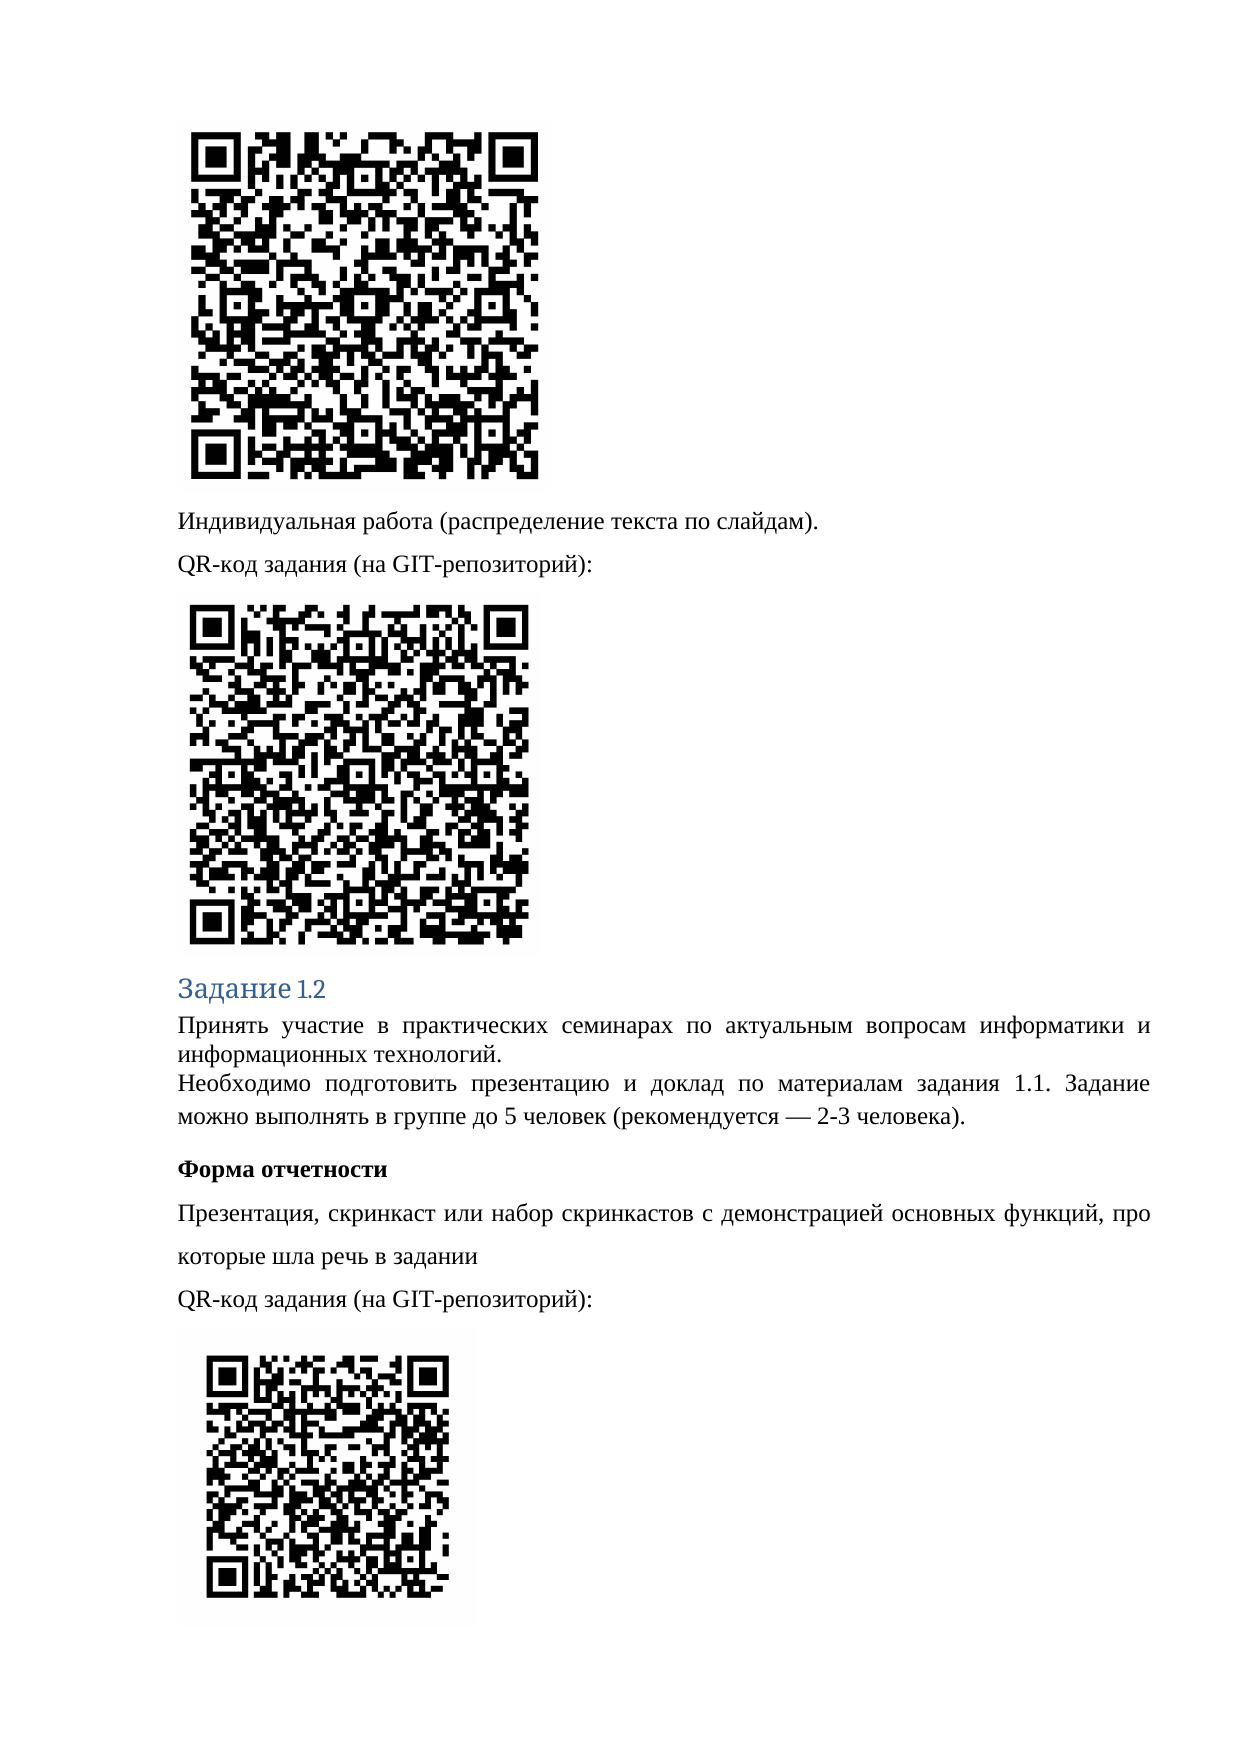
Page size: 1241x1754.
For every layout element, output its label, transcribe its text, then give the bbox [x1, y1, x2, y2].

text Необходимо подготовить презентацию и доклад по материалам задания 1.1. Задание можно выполнять в группе до 5 человек (рекомендуется — 2-3 человека). [177, 1068, 1152, 1129]
text Презентация, скринкаст или набор скринкастов с демонстрацией основных функций, про которые шла речь в задании [177, 1198, 1152, 1269]
subtitle Задание 1.2 [177, 974, 1152, 1006]
text QR-код задания (на GIT-репозиторий): [177, 549, 1152, 578]
text QR-код задания (на GIT-репозиторий): [177, 1284, 1152, 1313]
picture [177, 592, 541, 957]
text Принять участие в практических семинарах по актуальным вопросам информатики и информационных технологий. [177, 1010, 1152, 1068]
picture [177, 1327, 478, 1627]
picture [177, 118, 552, 493]
text Индивидуальная работа (распределение текста по слайдам). [177, 506, 1152, 535]
text Форма отчетности [177, 1154, 1152, 1183]
